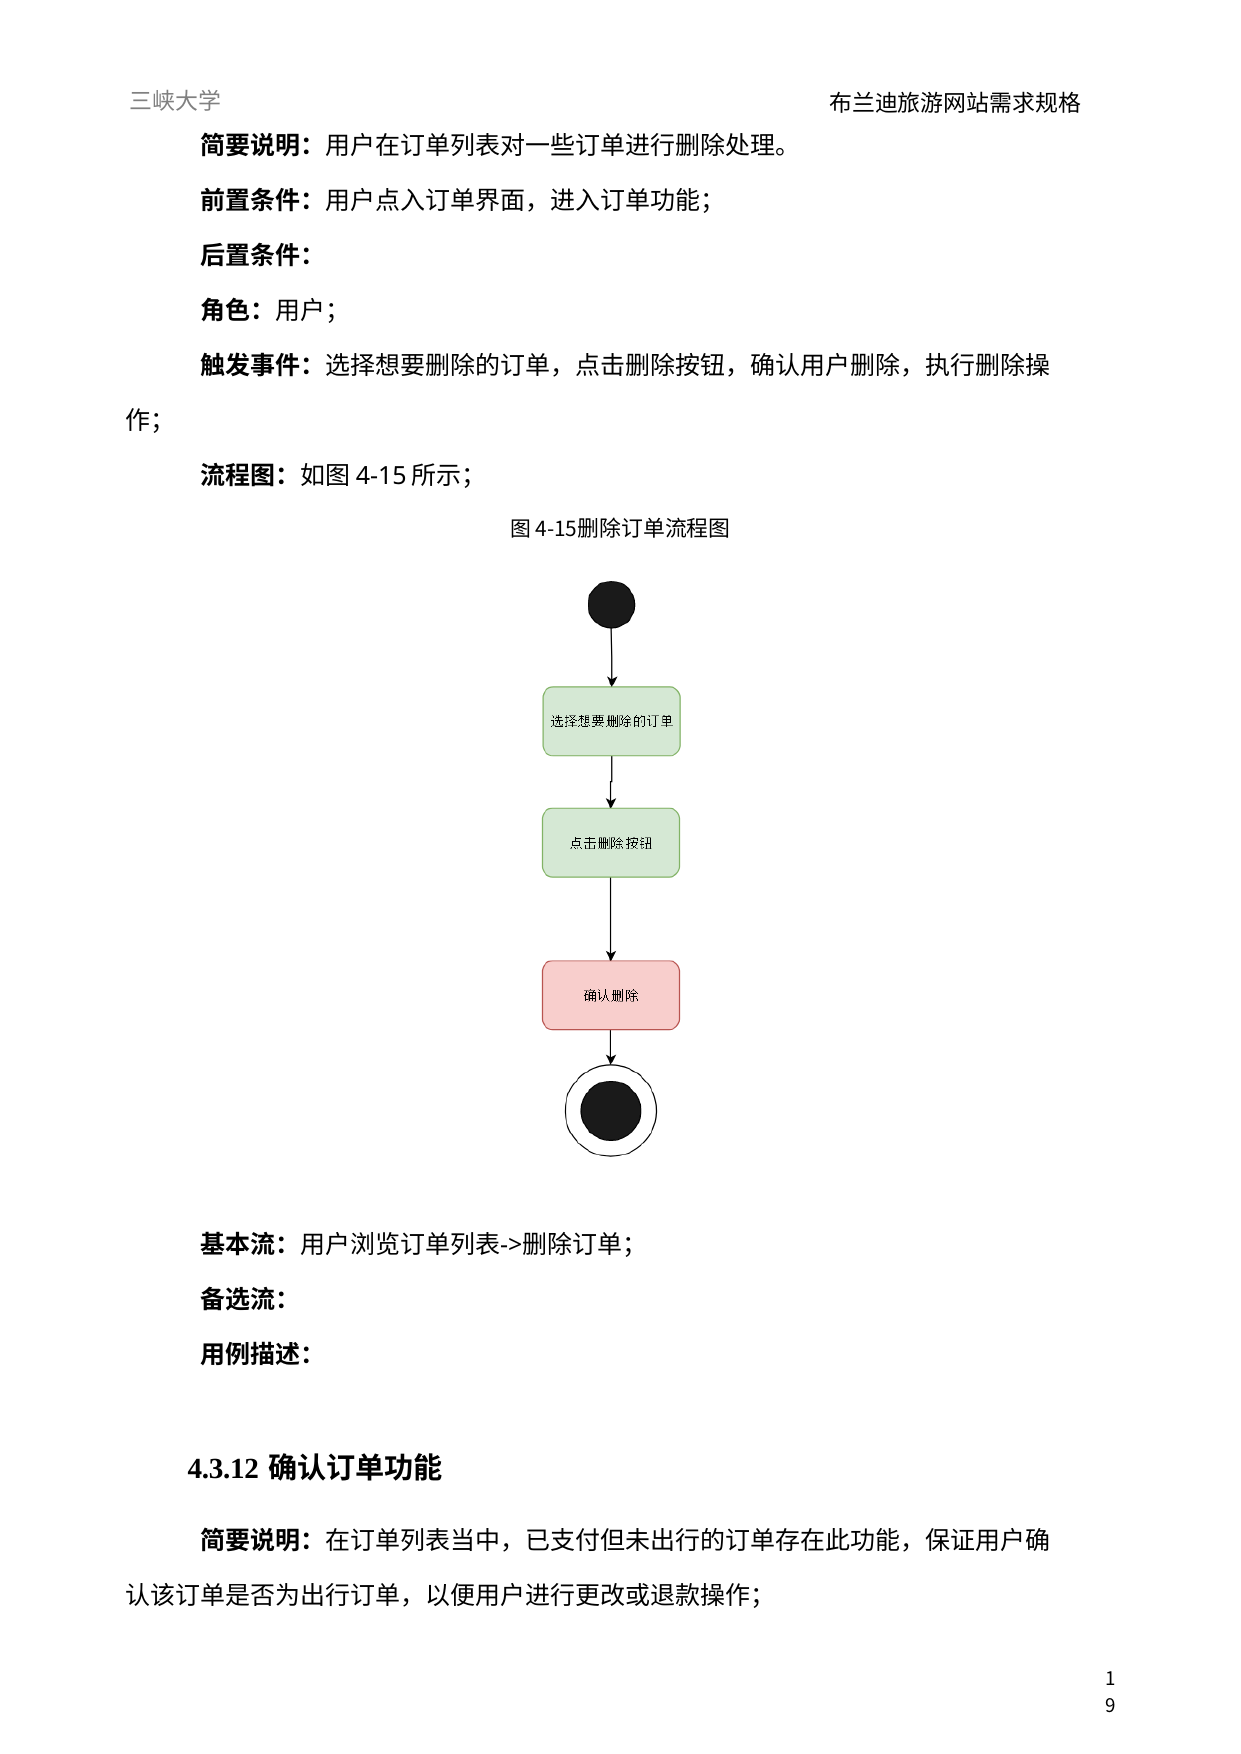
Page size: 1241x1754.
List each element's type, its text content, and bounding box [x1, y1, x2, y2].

text 用例描述： [125, 1335, 1056, 1371]
text 简要说明：用户在订单列表对一些订单进行删除处理。 [125, 125, 1056, 161]
text 角色：用户； [125, 291, 1056, 327]
subtitle 确认订单功能 [187, 1445, 1115, 1487]
text 基本流：用户浏览订单列表->删除订单； [125, 1224, 1056, 1261]
text 触发事件：选择想要删除的订单，点击删除按钮，确认用户删除，执行删除操作； [125, 346, 1056, 437]
picture [439, 542, 800, 1195]
text 后置条件： [125, 235, 1056, 272]
text 备选流： [125, 1279, 1056, 1316]
text 简要说明：在订单列表当中，已支付但未出行的订单存在此功能，保证用户确认该订单是否为出行订单，以便用户进行更改或退款操作； [125, 1520, 1056, 1612]
text 前置条件：用户点入订单界面，进入订单功能； [125, 180, 1056, 217]
